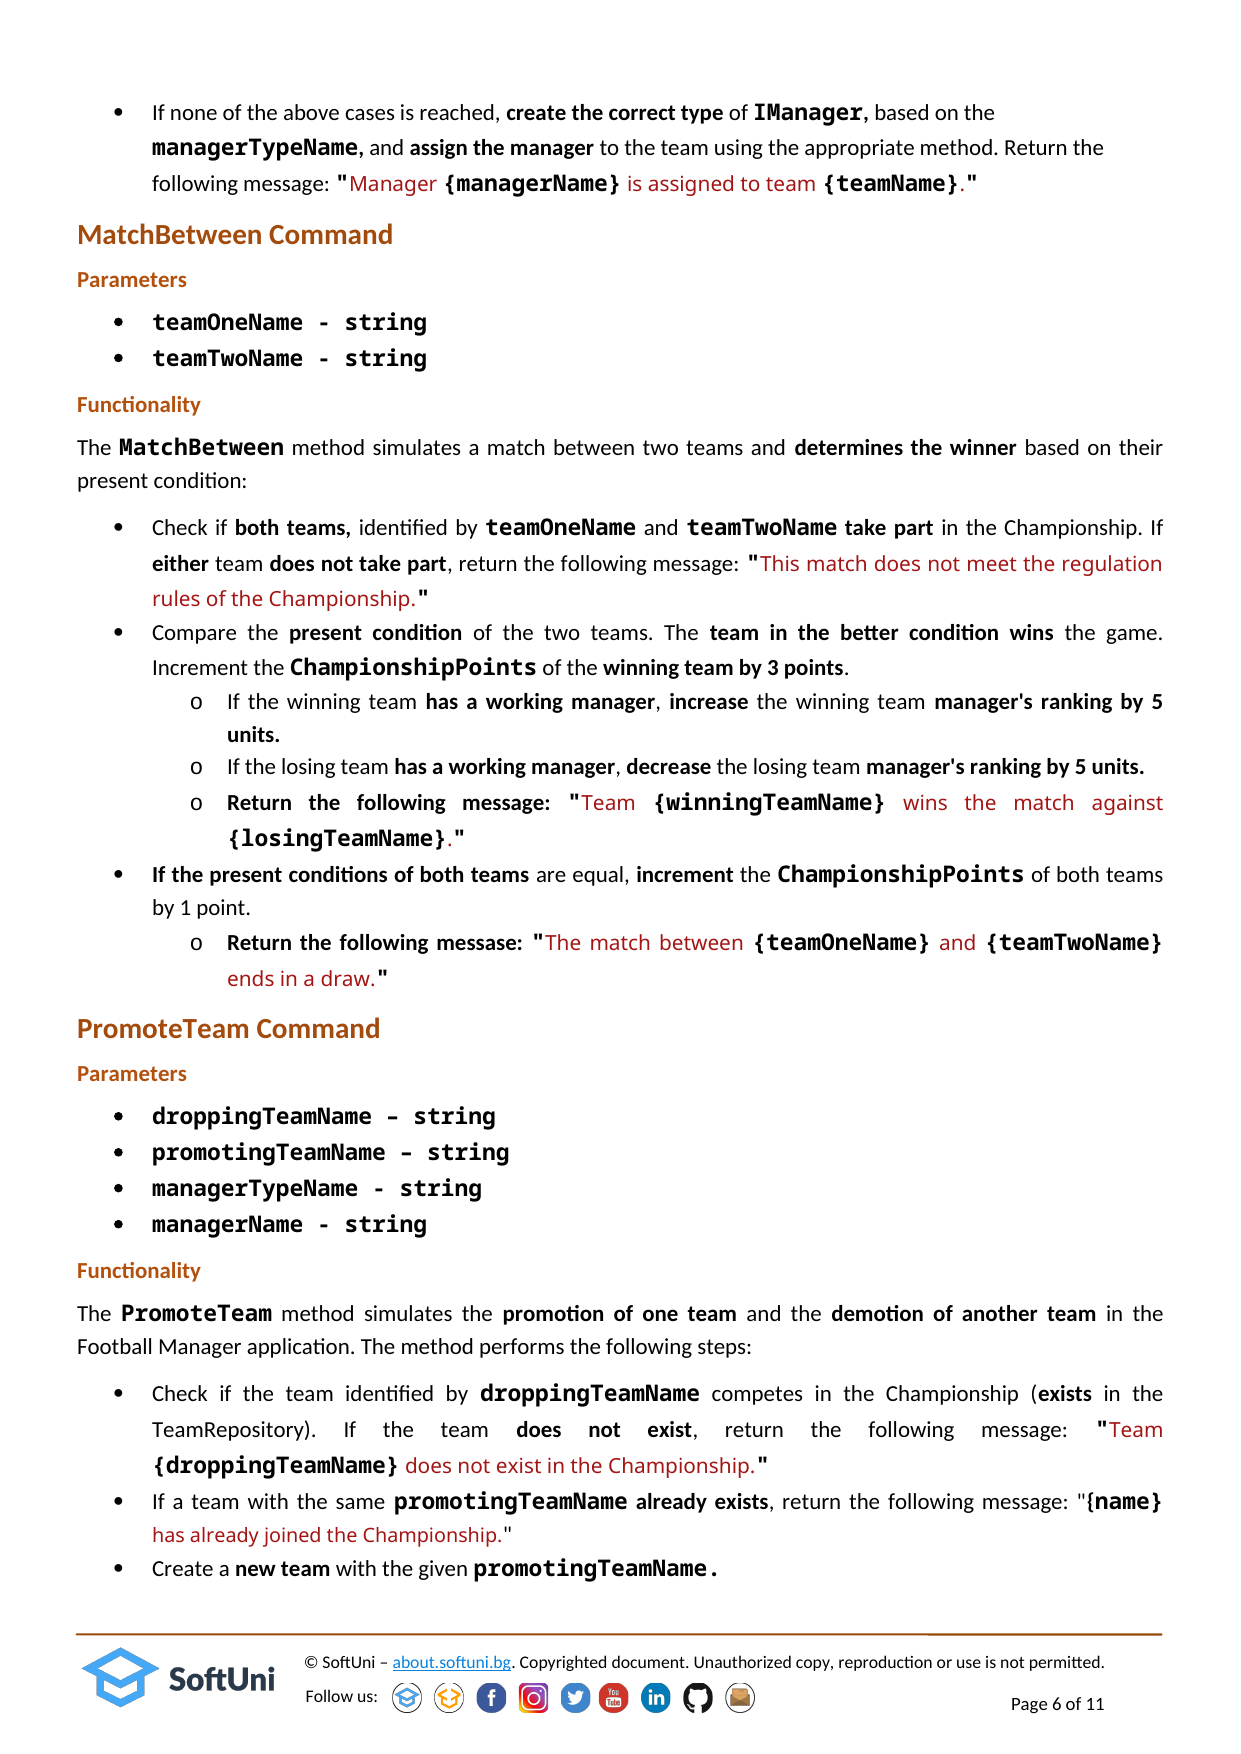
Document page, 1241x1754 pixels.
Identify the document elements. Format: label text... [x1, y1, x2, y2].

subtitle PromoteTeam Command [77, 1010, 1163, 1046]
picture [434, 1683, 464, 1713]
picture [476, 1683, 507, 1713]
list Check if both teams, identified by teamOneName and teamTwoName take part in the Championship. If either team does not take part, return the following message: "This match does not meet the regulation rules of the Championship." [114, 511, 1163, 614]
list droppingTeamName – string [114, 1100, 1163, 1131]
subtitle Parameters [77, 265, 1163, 293]
subtitle Parameters [77, 1059, 1163, 1087]
list promotingTeamName – string [114, 1136, 1163, 1167]
picture [641, 1683, 648, 1691]
list Return the following messase: "The match between {teamOneName} and {teamTwoName} ends in a draw." [189, 926, 1163, 993]
picture [641, 1704, 650, 1713]
list If the losing team has a working manager, decrease the losing team manager's ranking by 5 units. [189, 752, 1163, 782]
picture [392, 1683, 422, 1713]
list If a team with the same promotingTeamName already exists, return the following message: "{name} has already joined the Championship." [114, 1484, 1163, 1548]
list Compare the present condition of the two teams. The team in the better condition wins the game. Increment the ChampionshipPoints of the winning team by 3 points. [114, 618, 1163, 682]
list If none of the above cases is reached, create the correct type of IManager, based on the managerTypeName, and assign the manager to the team using the appropriate method. Return the following message: "Manager {managerName} is assigned to team {teamName}." [114, 95, 1163, 198]
picture [655, 1695, 664, 1704]
picture [662, 1704, 671, 1713]
picture [683, 1683, 713, 1713]
list Return the following message: "Team {winningTeamName} wins the match against {losingTeamName}." [189, 786, 1163, 853]
picture [725, 1683, 755, 1713]
list teamTwoName - string [114, 341, 1163, 373]
subtitle Functionality [77, 1256, 1163, 1284]
text The PromoteTeam method simulates the promotion of one team and the demotion of another team in the Football Manager application. The method performs the following steps: [77, 1297, 1163, 1360]
picture [598, 1683, 629, 1713]
subtitle Functionality [77, 390, 1163, 418]
list managerTypeName - string [114, 1172, 1163, 1203]
list Create a new team with the given promotingTeamName. [114, 1552, 1163, 1583]
text The MatchBetween method simulates a match between two teams and determines the winner based on their present condition: [77, 430, 1163, 494]
picture [561, 1683, 591, 1713]
picture [75, 1642, 281, 1713]
list If the winning team has a working manager, increase the winning team manager's ranking by 5 units. [189, 687, 1163, 748]
list teamOneName - string [114, 306, 1163, 337]
picture [518, 1683, 549, 1713]
list managerName - string [114, 1208, 1163, 1239]
picture [664, 1683, 671, 1691]
list If the present conditions of both teams are equal, increment the ChampionshipPoints of both teams by 1 point. [114, 858, 1163, 921]
subtitle MatchBetween Command [77, 216, 1163, 251]
list Check if the team identified by droppingTeamName competes in the Championship (exists in the TeamRepository). If the team does not exist, return the following message: "Team {droppingTeamName} does not exist in the Championship." [114, 1377, 1163, 1480]
